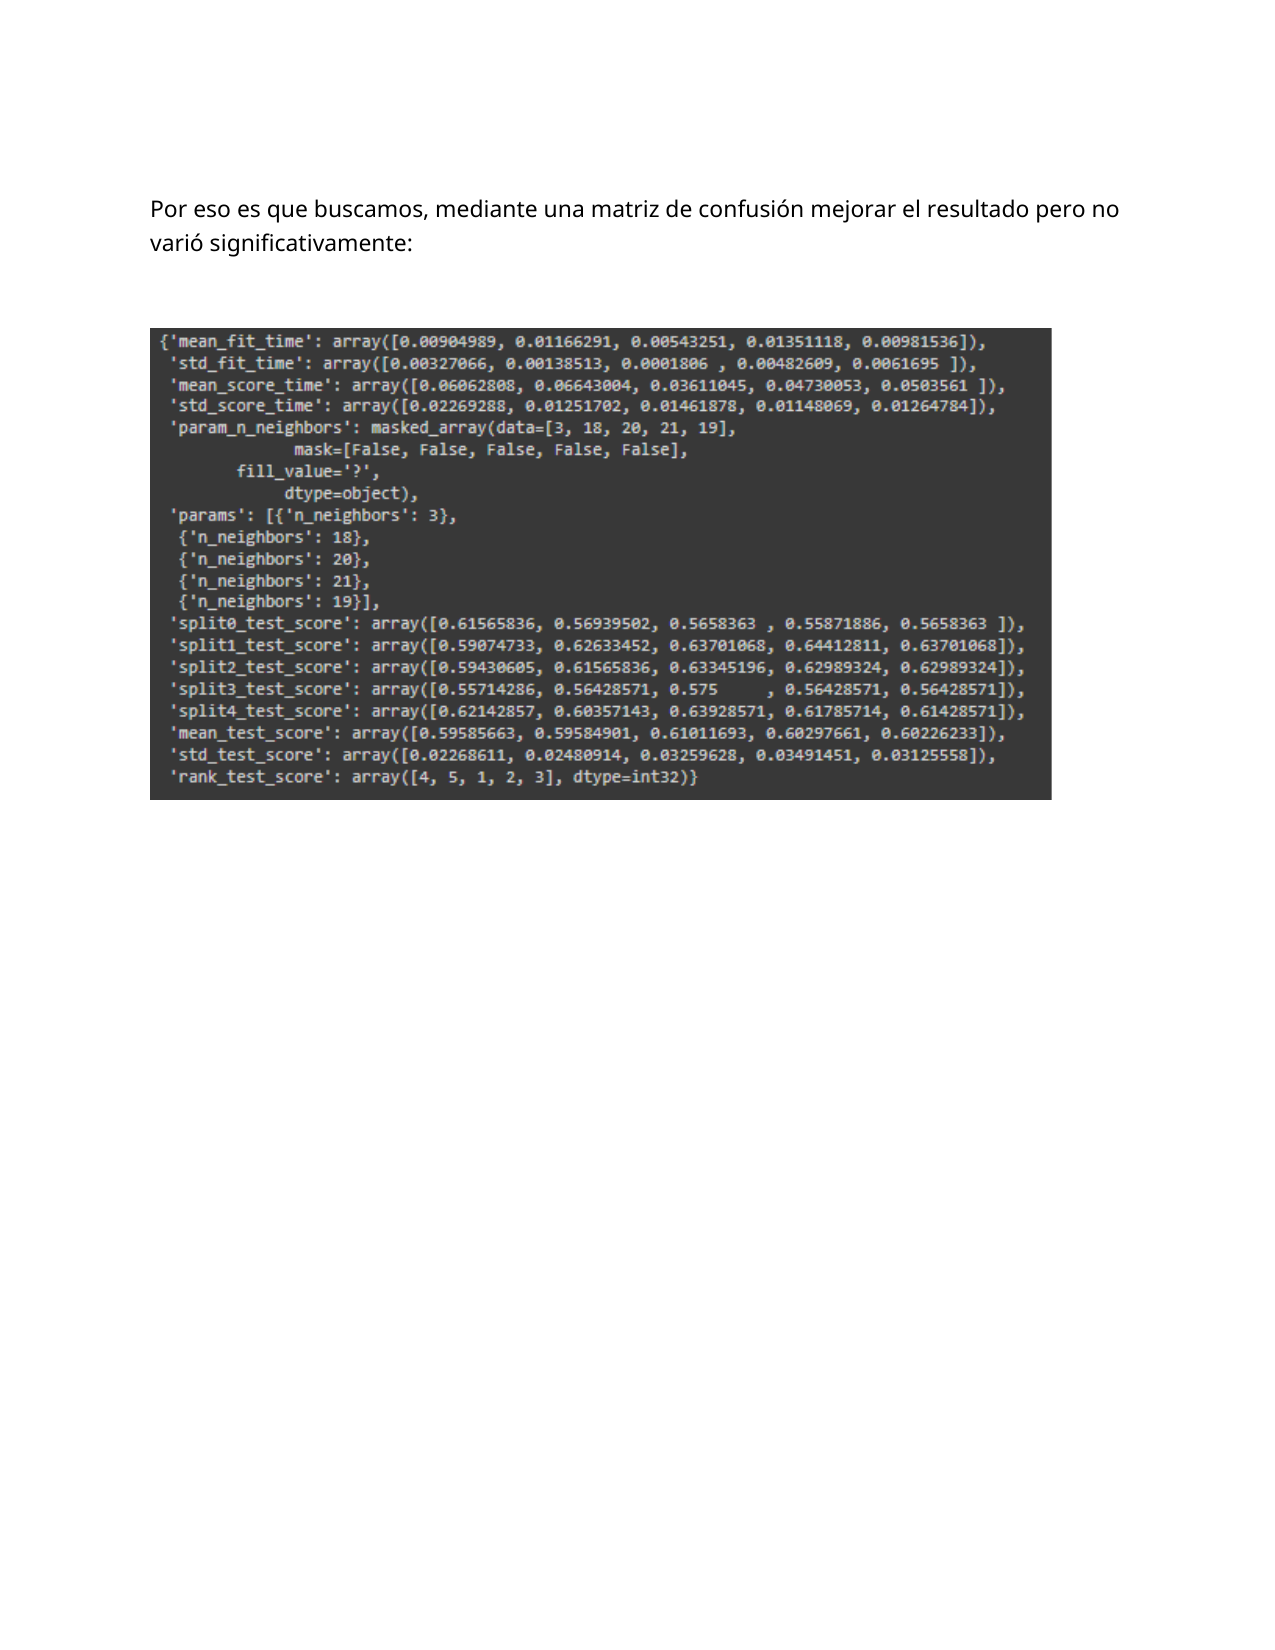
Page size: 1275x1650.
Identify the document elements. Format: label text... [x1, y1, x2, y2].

picture [150, 328, 1052, 800]
text Por eso es que buscamos, mediante una matriz de confusión mejorar el resultado pero no varió significativamente: [150, 193, 1125, 258]
